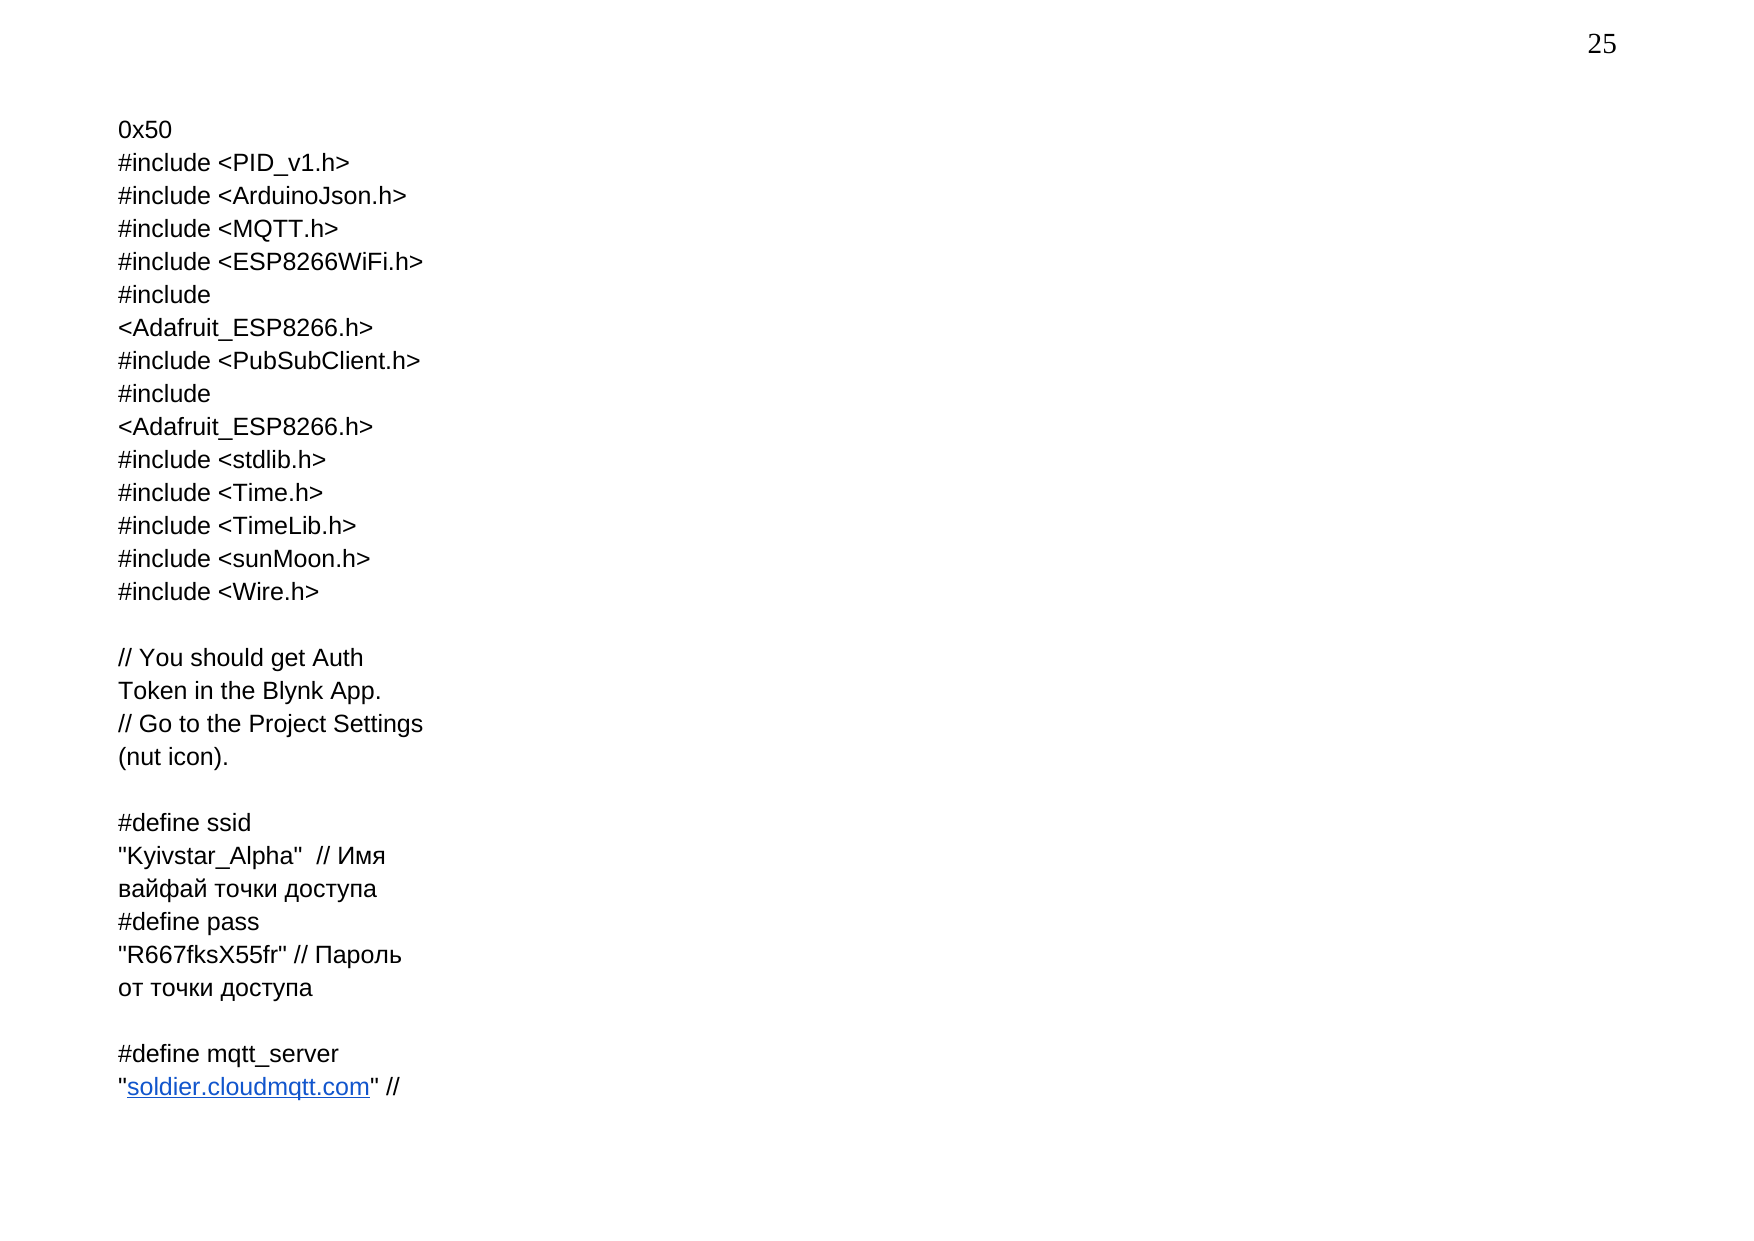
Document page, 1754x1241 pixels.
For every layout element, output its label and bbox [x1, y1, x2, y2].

text [118, 114, 424, 1101]
